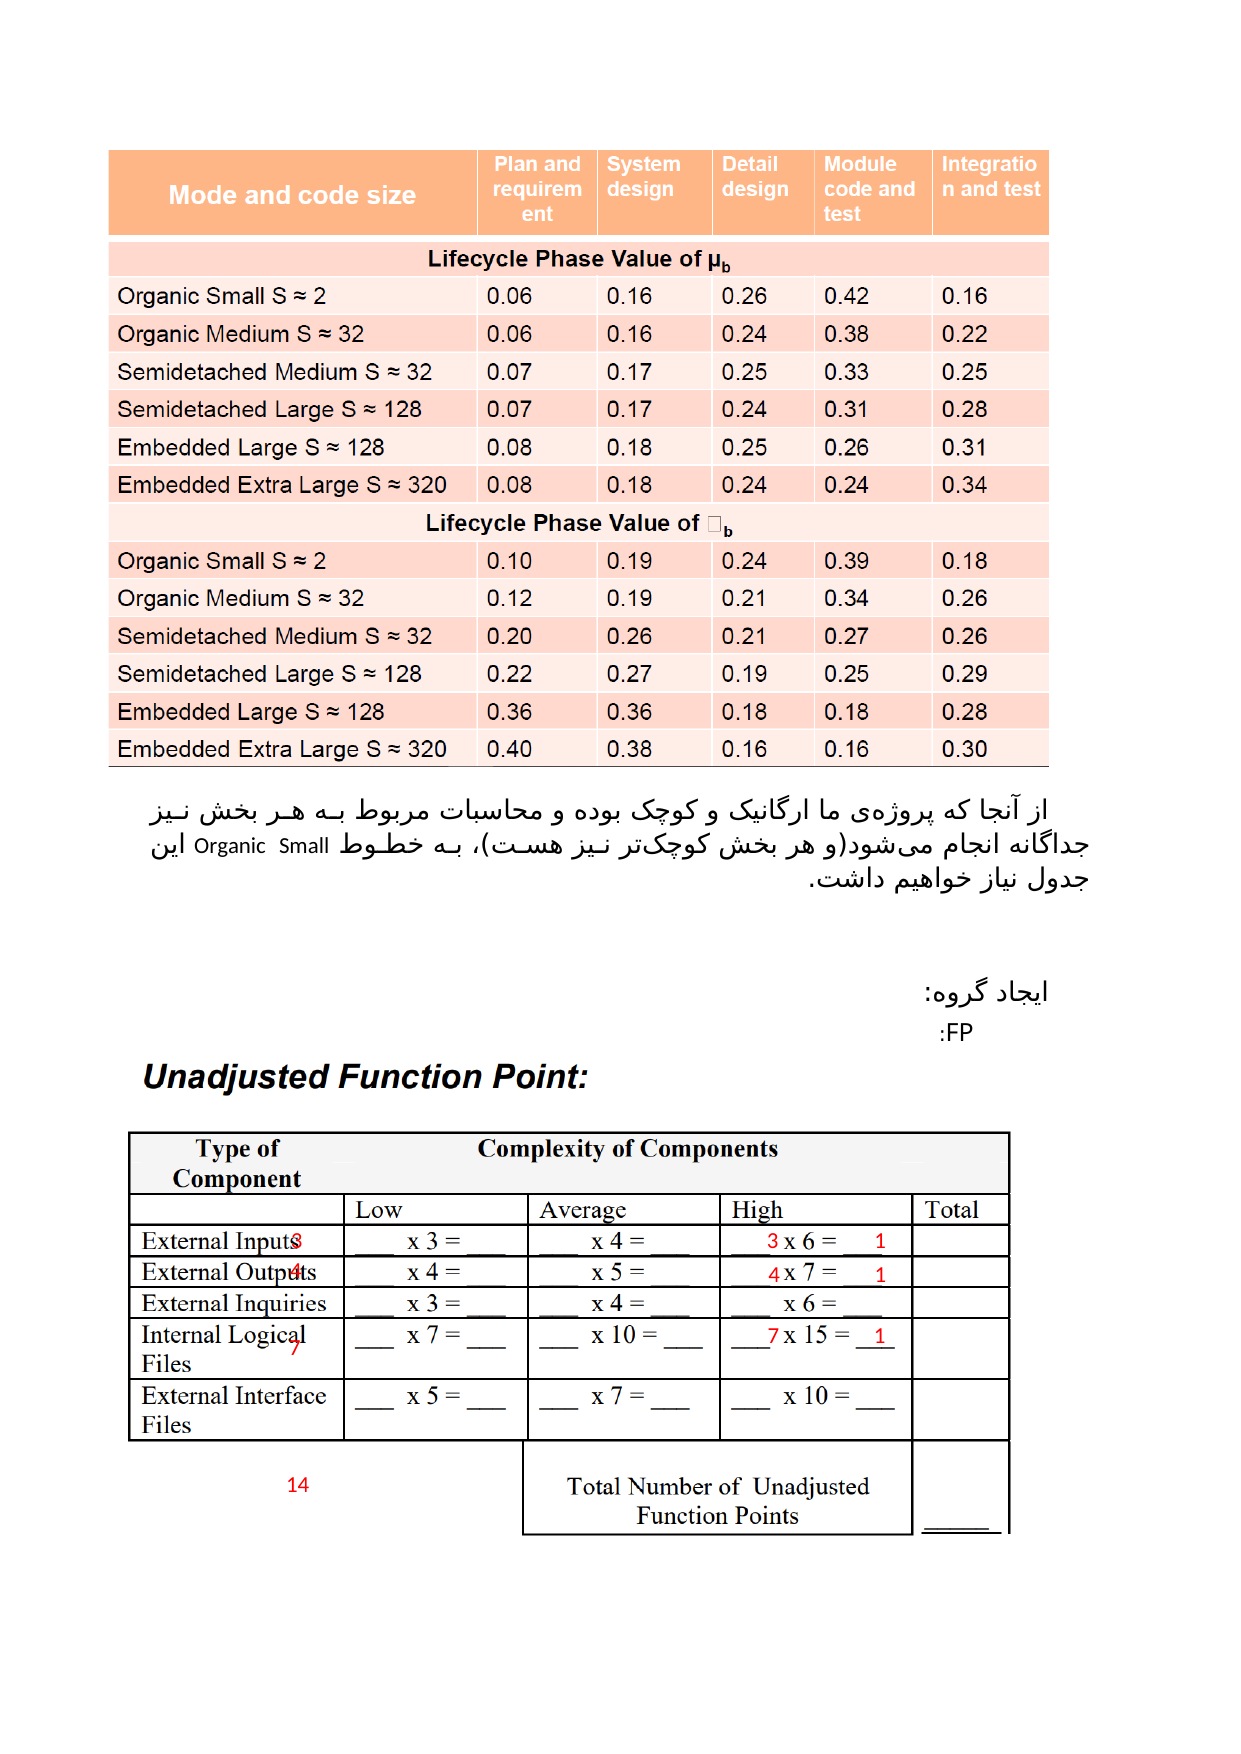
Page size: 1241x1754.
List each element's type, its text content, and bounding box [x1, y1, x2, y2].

picture [108, 1051, 1049, 1561]
picture [108, 150, 1049, 767]
text از آنجا که پروژه‌ی ما ارگانیک و کوچک بوده و محاسبات مربوط به هر بخش نیز جداگانه انجام می‌شود(و هر بخش کوچک‌تر نیز هست)، به خطوط Organic Small این جدول نیاز خواهیم داشت. [150, 794, 1090, 894]
subtitle FP: [150, 1015, 1015, 1049]
subtitle ایجاد گروه: [150, 977, 1090, 1008]
